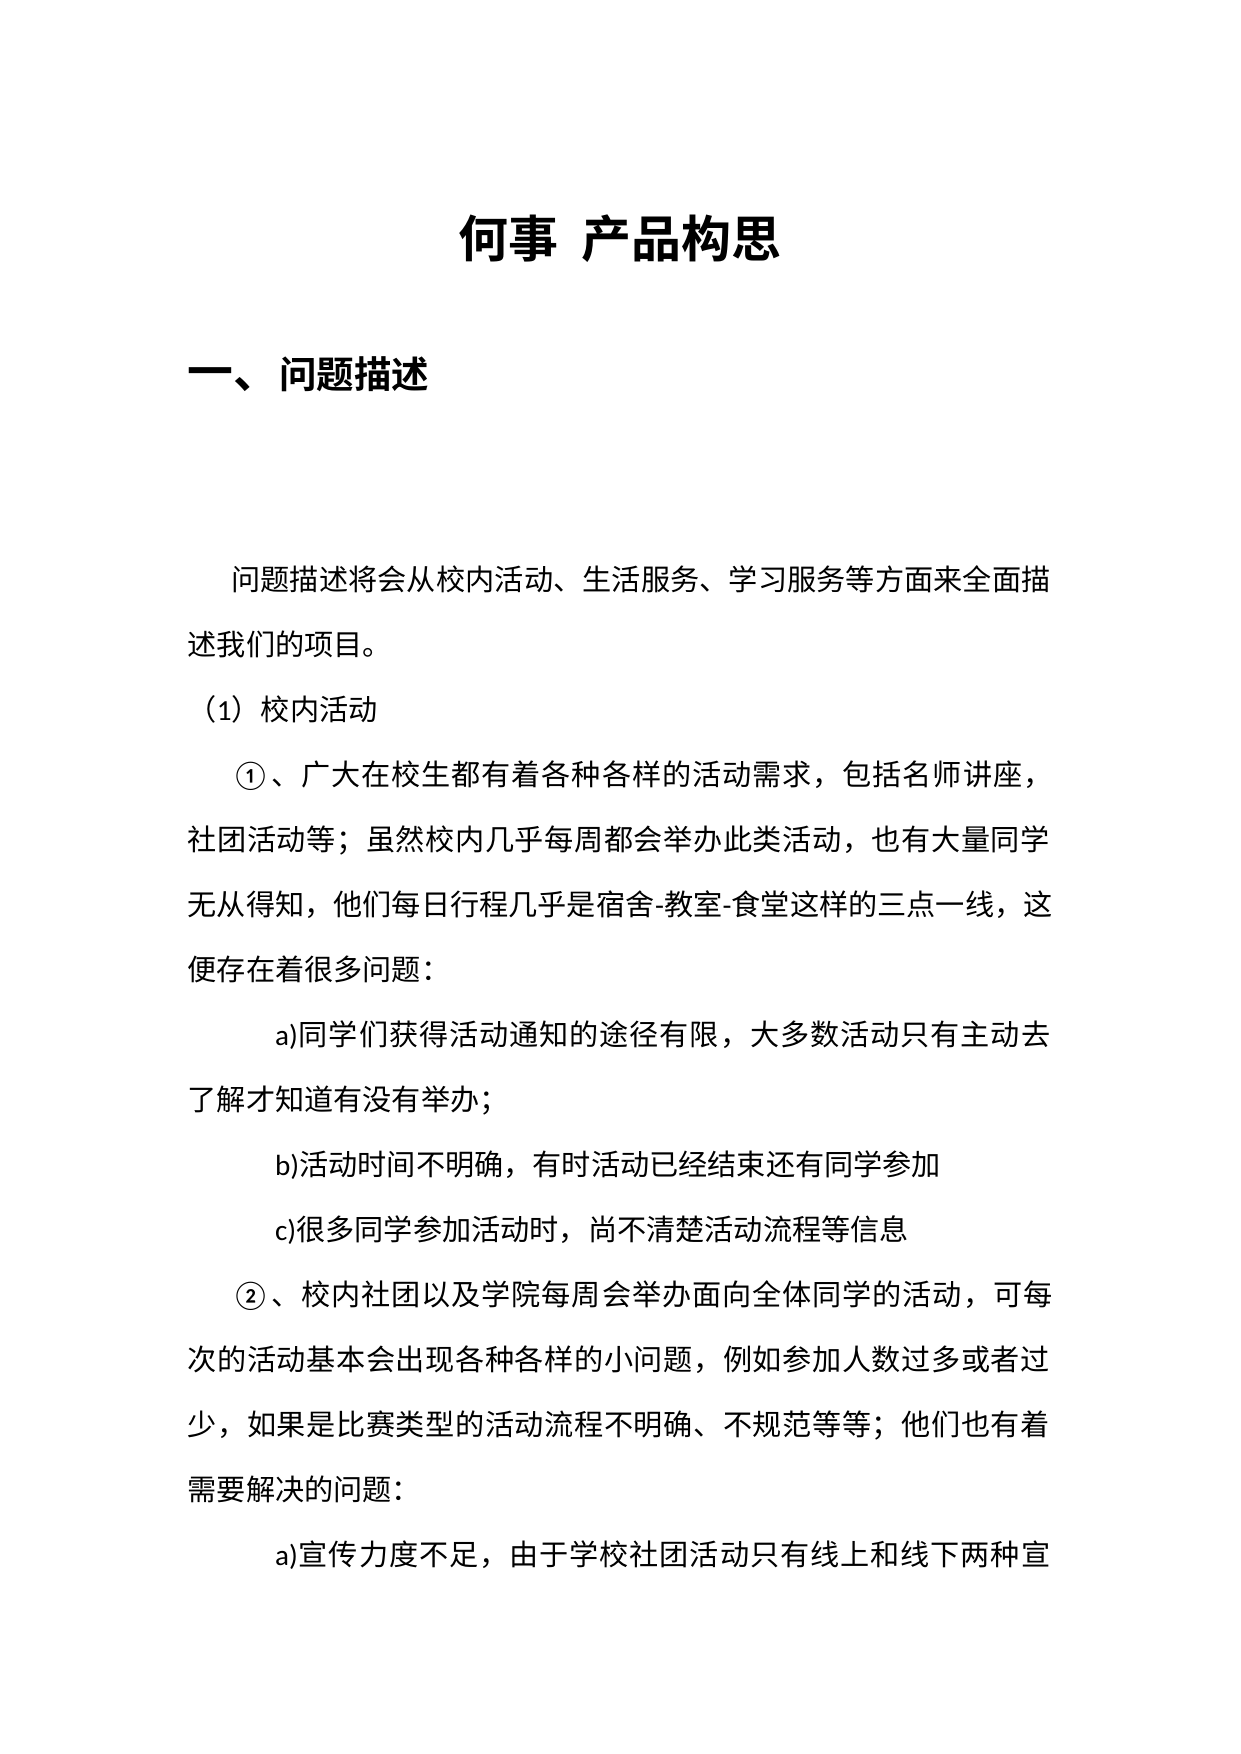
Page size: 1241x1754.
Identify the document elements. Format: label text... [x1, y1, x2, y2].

title 何事 产品构思 [187, 187, 1053, 284]
text （1）校内活动 [187, 675, 1053, 740]
text 问题描述将会从校内活动、生活服务、学习服务等方面来全面描述我们的项目。 [187, 545, 1053, 675]
subtitle 问题描述 [187, 320, 1053, 417]
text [187, 1520, 1053, 1585]
text ②、校内社团以及学院每周会举办面向全体同学的活动，可每次的活动基本会出现各种各样的小问题，例如参加人数过多或者过少，如果是比赛类型的活动流程不明确、不规范等等；他们也有着需要解决的问题： [187, 1260, 1053, 1520]
text a)同学们获得活动通知的途径有限，大多数活动只有主动去了解才知道有没有举办； [187, 1000, 1053, 1130]
text c)很多同学参加活动时，尚不清楚活动流程等信息 [187, 1195, 1053, 1260]
text ①、广大在校生都有着各种各样的活动需求，包括名师讲座，社团活动等；虽然校内几乎每周都会举办此类活动，也有大量同学无从得知，他们每日行程几乎是宿舍-教室-食堂这样的三点一线，这便存在着很多问题： [187, 740, 1053, 1000]
text b)活动时间不明确，有时活动已经结束还有同学参加 [187, 1130, 1053, 1195]
